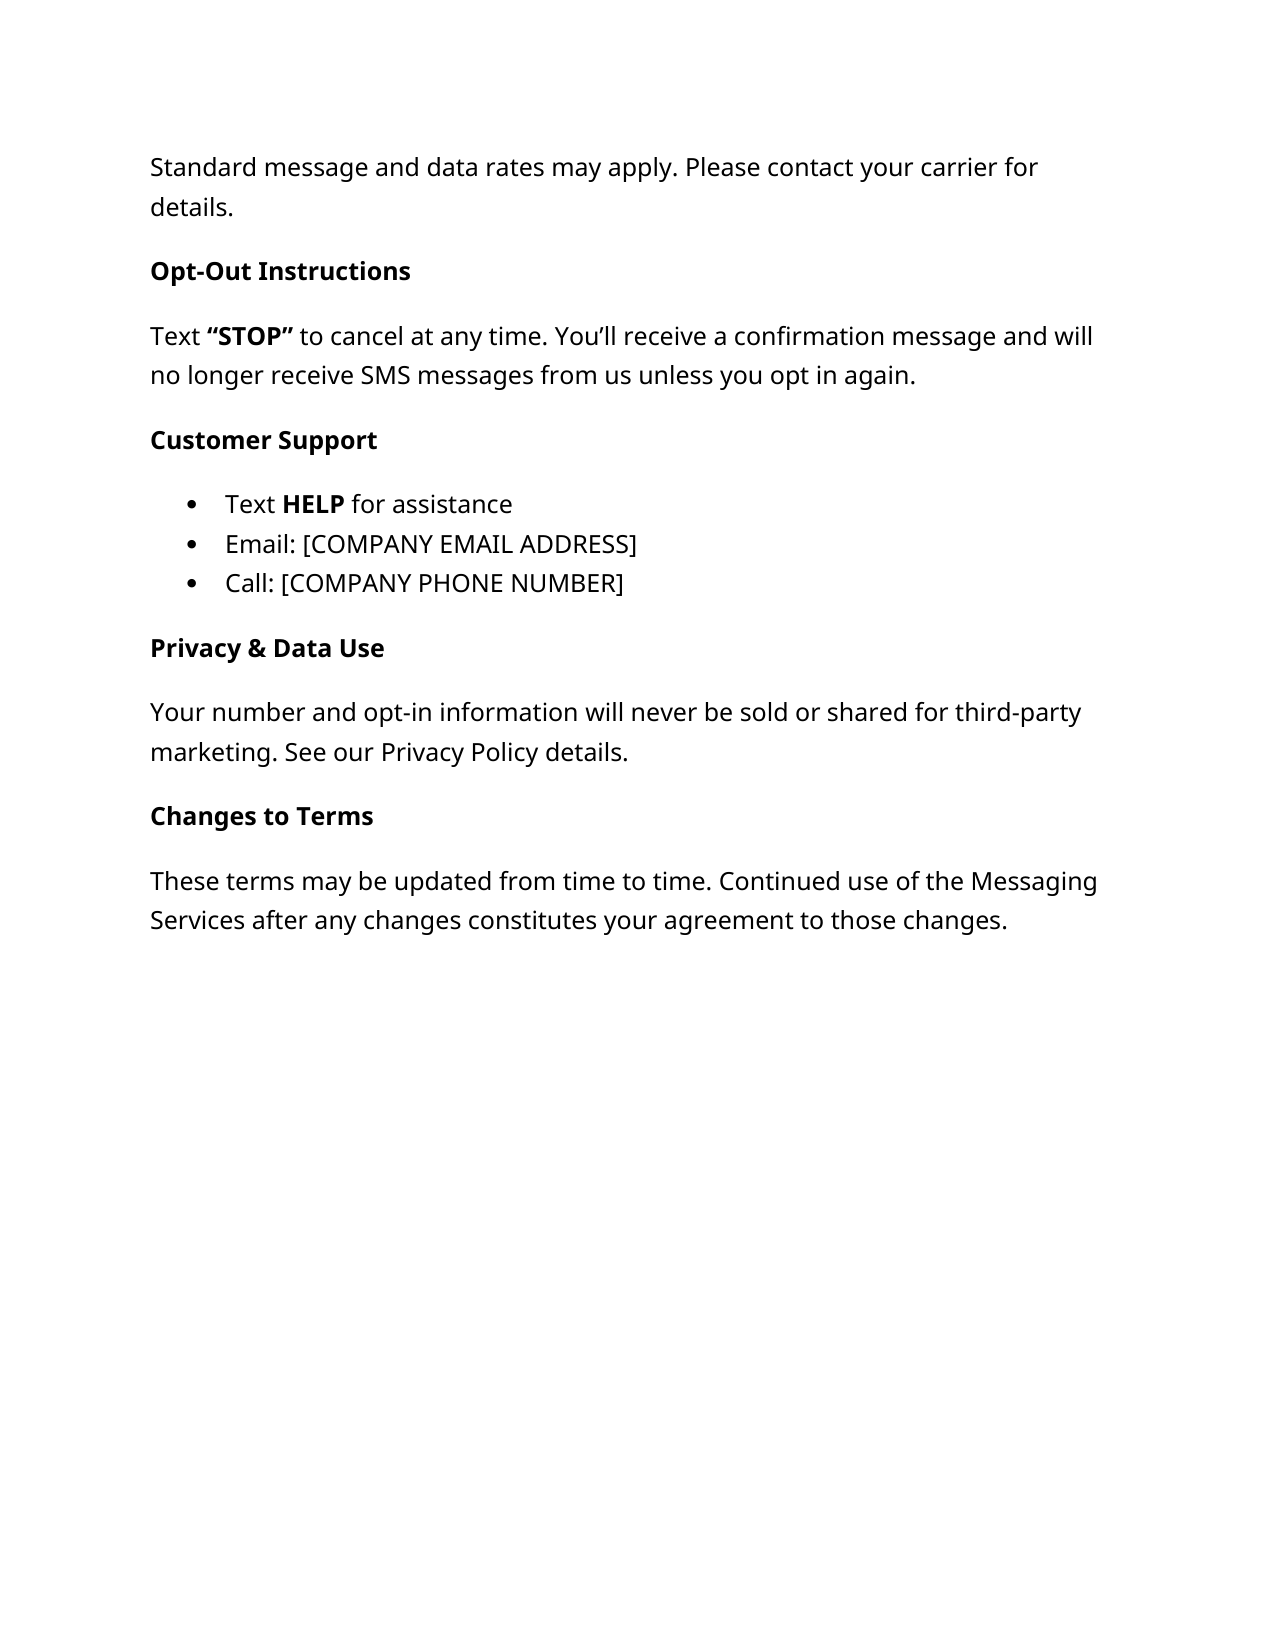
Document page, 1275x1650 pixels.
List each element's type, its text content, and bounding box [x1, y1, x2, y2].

text These terms may be updated from time to time. Continued use of the Messaging Services after any changes constitutes your agreement to those changes. [150, 863, 1125, 937]
text Text “STOP” to cancel at any time. You’ll receive a confirmation message and will no longer receive SMS messages from us unless you opt in again. [150, 318, 1125, 392]
list Call: [COMPANY PHONE NUMBER] [187, 566, 1125, 600]
list Email: [COMPANY EMAIL ADDRESS] [187, 526, 1125, 560]
text Changes to Terms [150, 799, 1125, 833]
text Standard message and data rates may apply. Please contact your carrier for details. [150, 150, 1125, 223]
text Customer Support [150, 422, 1125, 456]
list Text HELP for assistance [187, 487, 1125, 521]
text Your number and opt-in information will never be sold or shared for third-party marketing. See our Privacy Policy details. [150, 695, 1125, 768]
text Privacy & Data Use [150, 630, 1125, 664]
text Opt-Out Instructions [150, 254, 1125, 288]
